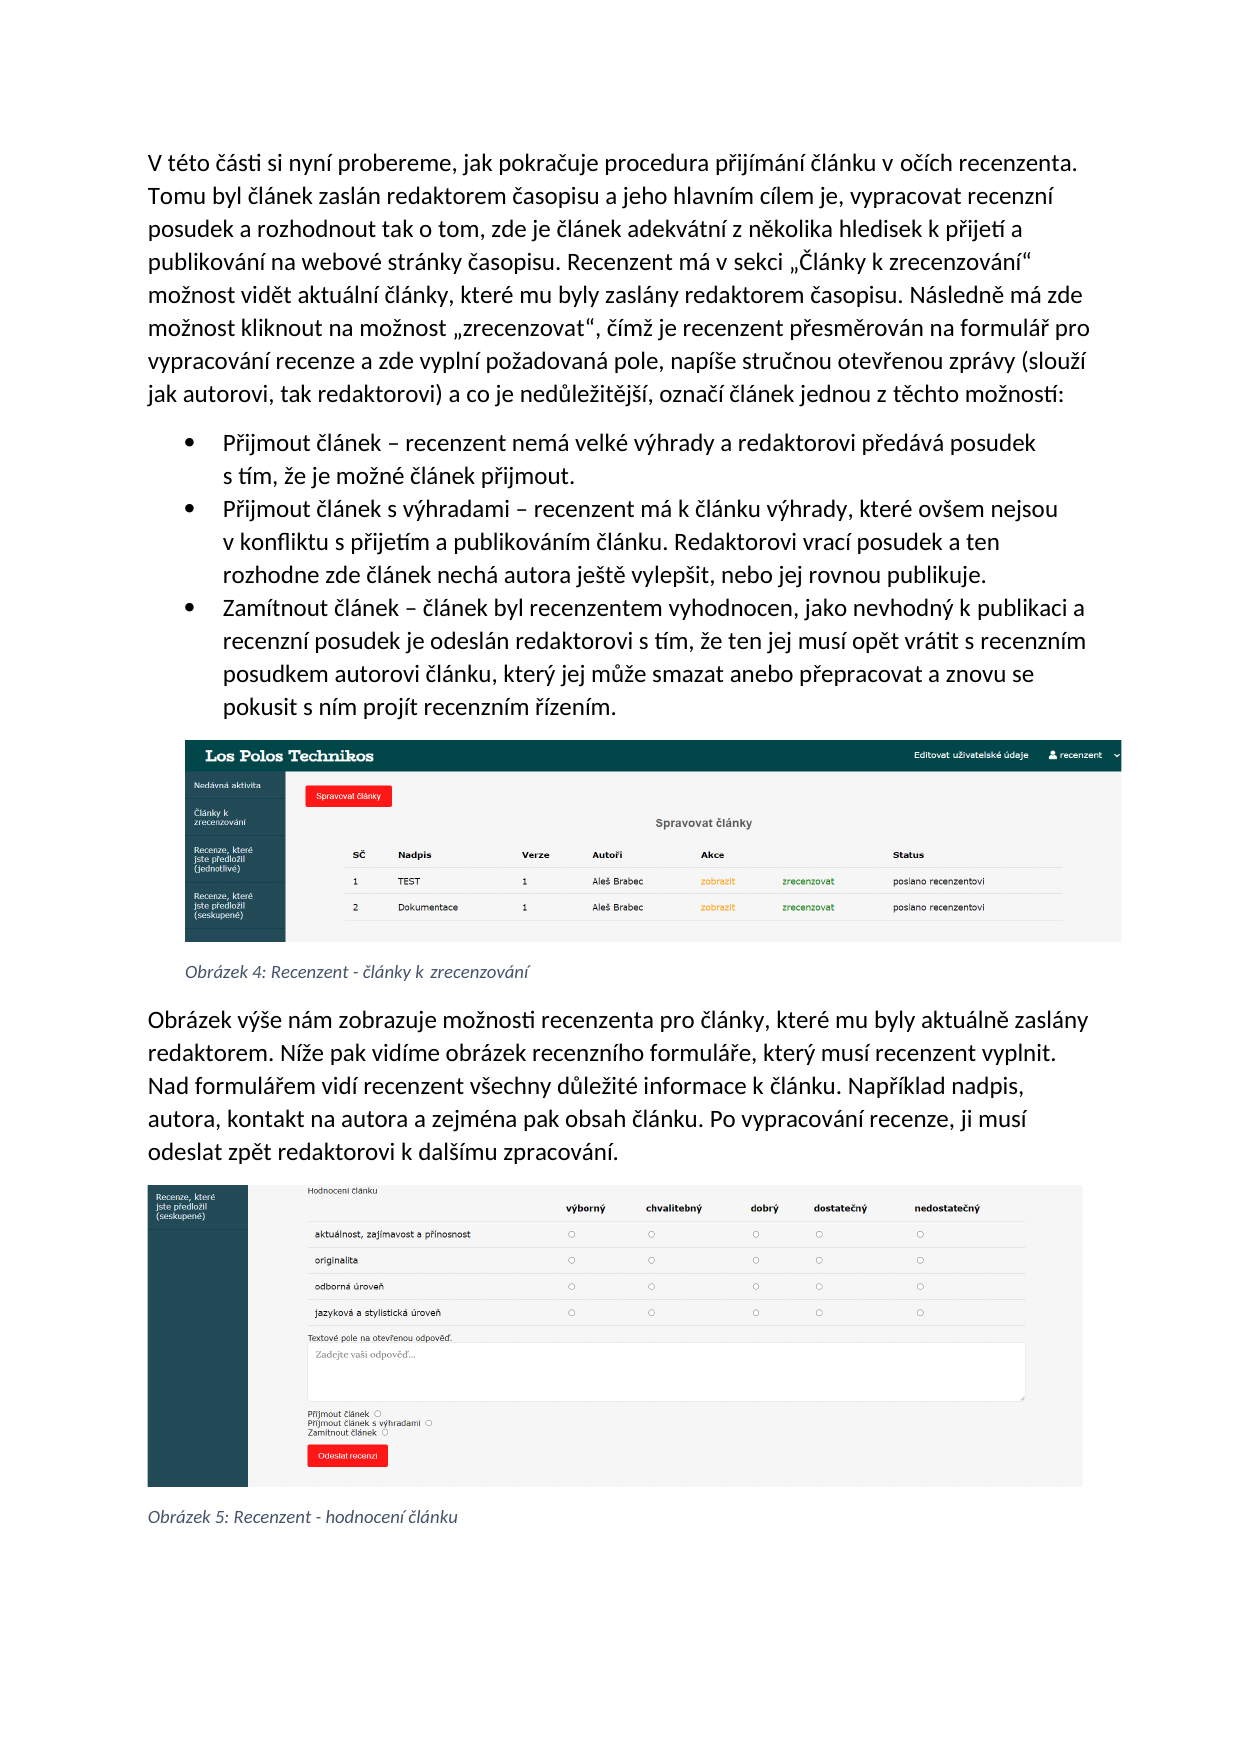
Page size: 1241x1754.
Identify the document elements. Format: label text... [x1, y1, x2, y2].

text Obrázek 5: Recenzent - hodnocení článku [148, 1505, 1093, 1528]
list Přijmout článek s výhradami – recenzent má k článku výhrady, které ovšem nejsou v konfliktu s přijetím a publikováním článku. Redaktorovi vrací posudek a ten rozhodne zde článek nechá autora ještě vylepšit, nebo jej rovnou publikuje. [185, 493, 1093, 590]
picture [185, 740, 1122, 942]
list Přijmout článek – recenzent nemá velké výhrady a redaktorovi předává posudek s tím, že je možné článek přijmout. [185, 428, 1093, 491]
list Zamítnout článek – článek byl recenzentem vyhodnocen, jako nevhodný k publikaci a recenzní posudek je odeslán redaktorovi s tím, že ten jej musí opět vrátit s recenzním posudkem autorovi článku, který jej může smazat anebo přepracovat a znovu se pokusit s ním projít recenzním řízením. [185, 592, 1093, 721]
picture [147, 1185, 1083, 1487]
text Obrázek výše nám zobrazuje možnosti recenzenta pro články, které mu byly aktuálně zaslány redaktorem. Níže pak vidíme obrázek recenzního formuláře, který musí recenzent vyplnit. Nad formulářem vidí recenzent všechny důležité informace k článku. Například nadpis, autora, kontakt na autora a zejména pak obsah článku. Po vypracování recenze, ji musí odeslat zpět redaktorovi k dalšímu zpracování. [148, 1004, 1093, 1166]
text V této části si nyní probereme, jak pokračuje procedura přijímání článku v očích recenzenta. Tomu byl článek zaslán redaktorem časopisu a jeho hlavním cílem je, vypracovat recenzní posudek a rozhodnout tak o tom, zde je článek adekvátní z několika hledisek k přijetí a publikování na webové stránky časopisu. Recenzent má v sekci „Články k zrecenzování“ možnost vidět aktuální články, které mu byly zaslány redaktorem časopisu. Následně má zde možnost kliknout na možnost „zrecenzovat“, čímž je recenzent přesměrován na formulář pro vypracování recenze a zde vyplní požadovaná pole, napíše stručnou otevřenou zprávy (slouží jak autorovi, tak redaktorovi) a co je nedůležitější, označí článek jednou z těchto možností: [148, 148, 1093, 408]
text Obrázek 4: Recenzent - články k zrecenzování [185, 960, 1093, 983]
